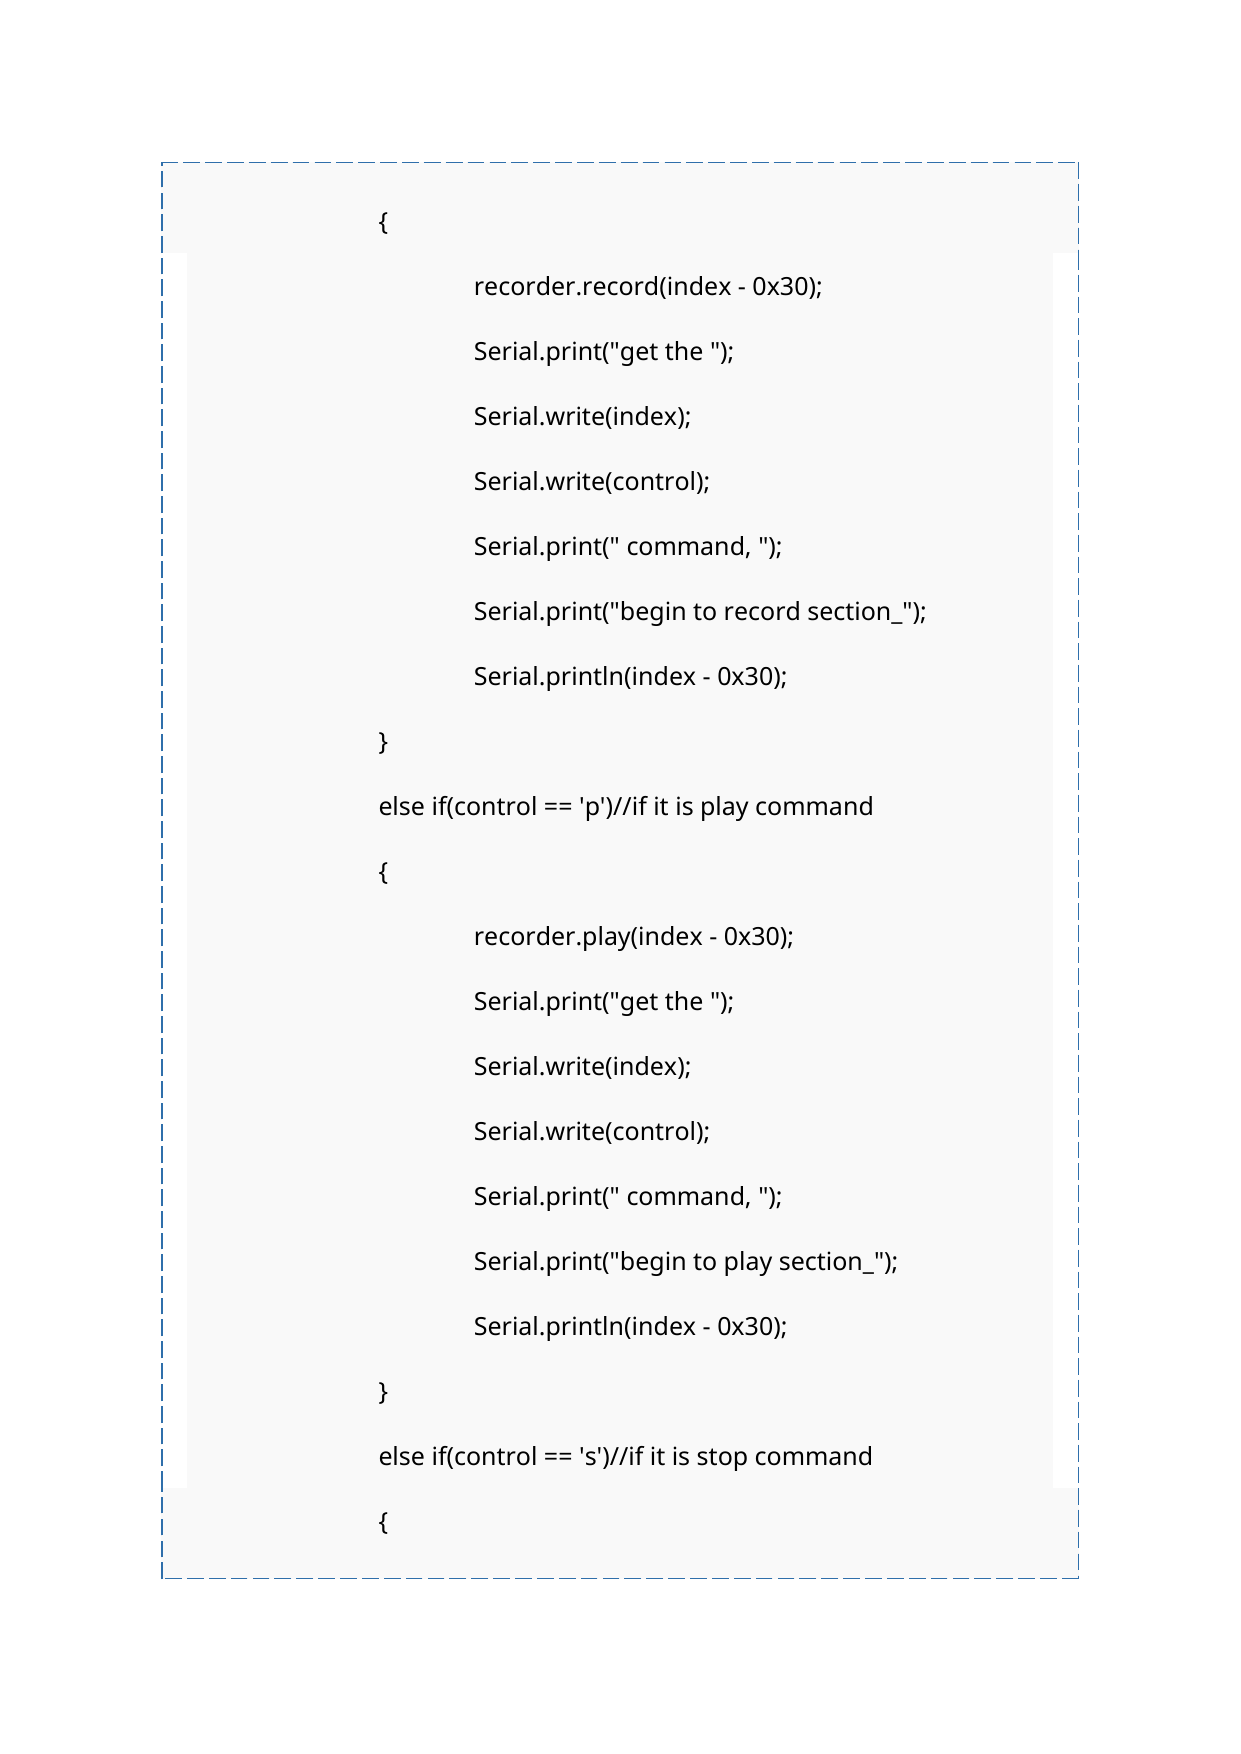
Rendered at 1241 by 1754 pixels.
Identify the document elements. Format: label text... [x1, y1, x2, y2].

text Serial.print("get the "); [187, 318, 1053, 383]
text Serial.print(" command, "); [187, 513, 1053, 578]
text { [161, 162, 1079, 253]
text else if(control == 's')//if it is stop command [187, 1423, 1053, 1462]
text Serial.write(index); [187, 383, 1053, 448]
text Serial.print("begin to play section_"); [187, 1228, 1053, 1293]
text Serial.write(index); [187, 1033, 1053, 1098]
text Serial.println(index - 0x30); [187, 1293, 1053, 1358]
text } [187, 708, 1053, 773]
text Serial.print("begin to record section_"); [187, 578, 1053, 643]
text { [187, 838, 1053, 903]
text Serial.println(index - 0x30); [187, 643, 1053, 708]
text Serial.write(control); [187, 1098, 1053, 1163]
text else if(control == 'p')//if it is play command [187, 773, 1053, 838]
text recorder.record(index - 0x30); [187, 253, 1053, 318]
text recorder.play(index - 0x30); [187, 903, 1053, 968]
text Serial.print("get the "); [187, 968, 1053, 1033]
text { [161, 1462, 1079, 1579]
text Serial.print(" command, "); [187, 1163, 1053, 1228]
text Serial.write(control); [187, 448, 1053, 513]
text } [187, 1358, 1053, 1423]
